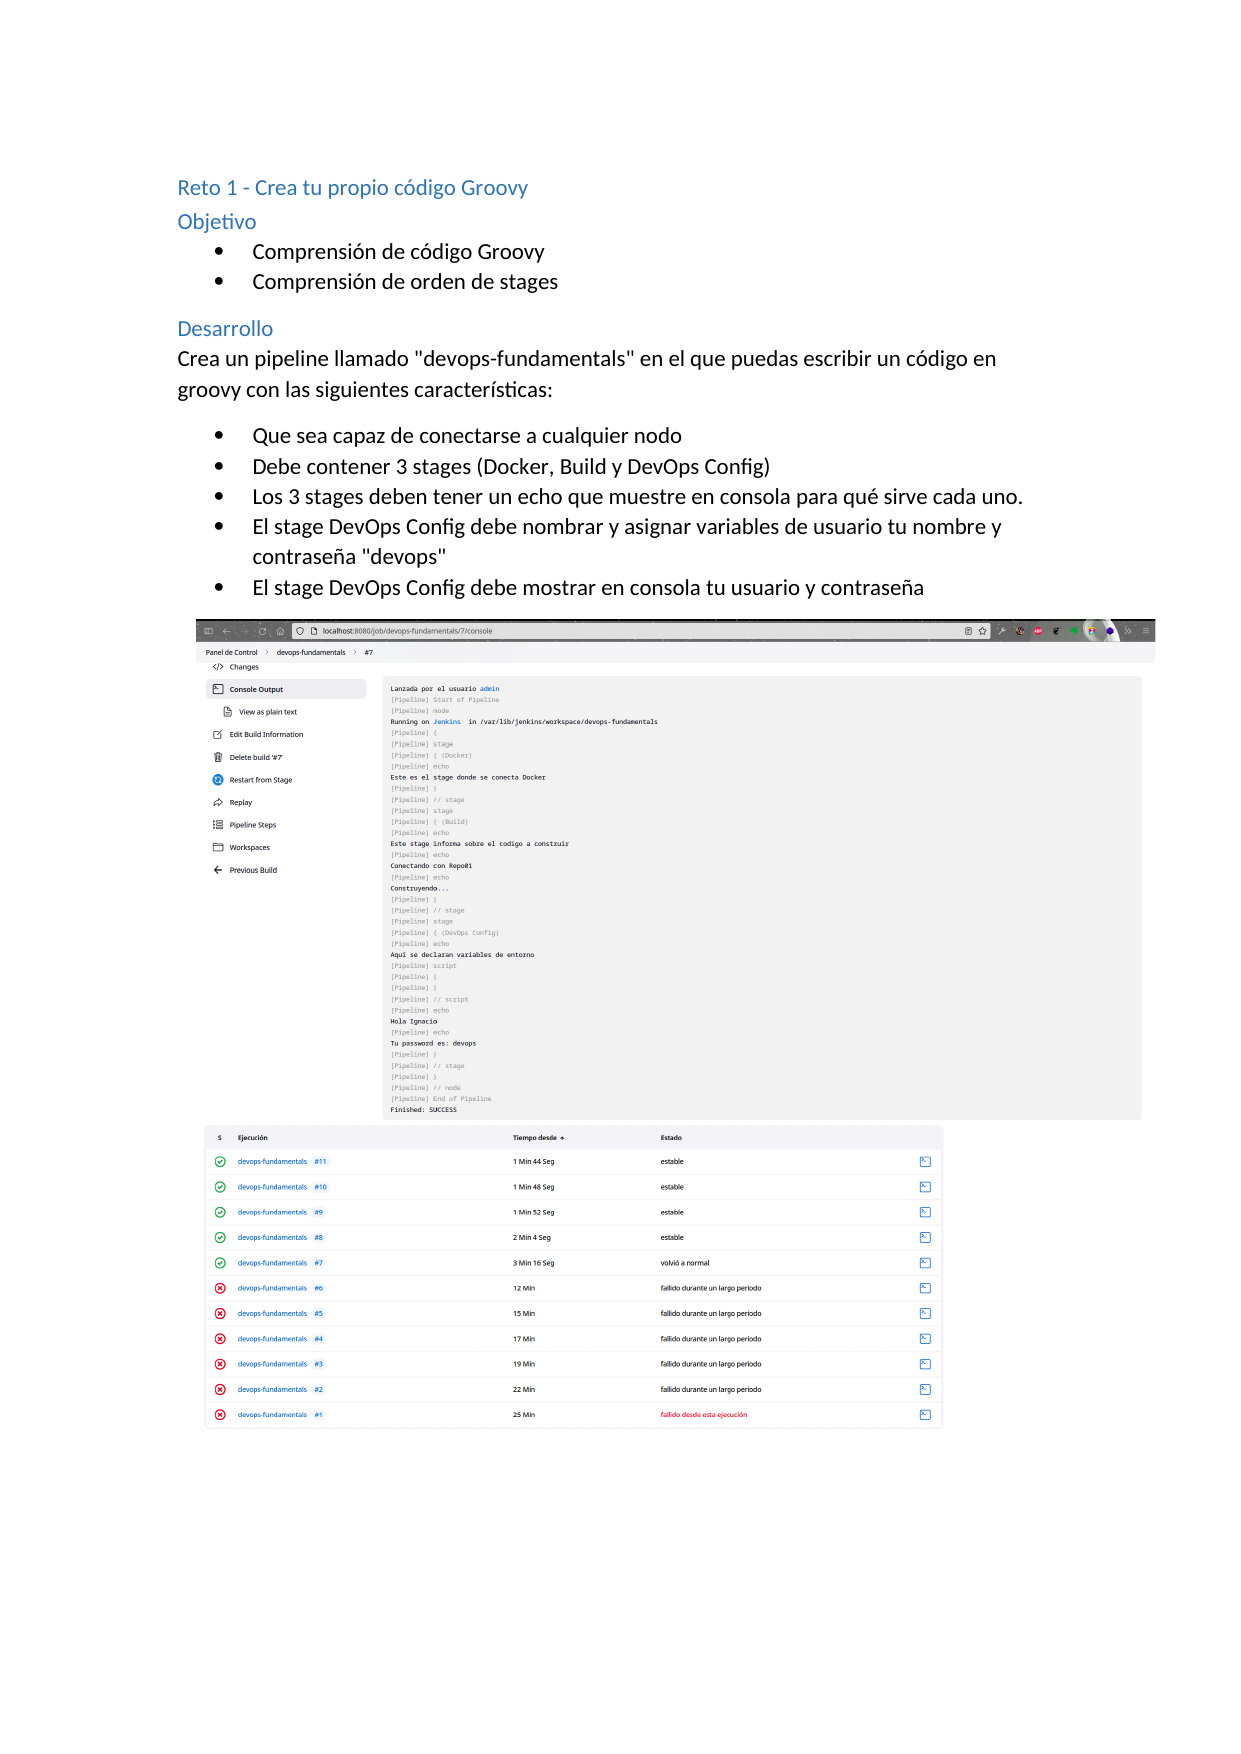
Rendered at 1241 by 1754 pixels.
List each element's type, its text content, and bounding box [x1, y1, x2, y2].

list Debe contener 3 stages (Docker, Build y DevOps Config) [215, 452, 1063, 480]
list Los 3 stages deben tener un echo que muestre en consola para qué sirve cada uno. [215, 482, 1063, 510]
list Comprensión de código Groovy [215, 237, 1063, 265]
list El stage DevOps Config debe nombrar y asignar variables de usuario tu nombre y contraseña "devops" [215, 512, 1063, 570]
subtitle Objetivo [177, 207, 1063, 235]
subtitle Reto 1 - Crea tu propio código Groovy [177, 173, 1063, 201]
text Crea un pipeline llamado "devops-fundamentals" en el que puedas escribir un código en groovy con las siguientes características: [177, 344, 1063, 403]
list El stage DevOps Config debe mostrar en consola tu usuario y contraseña [215, 573, 1063, 601]
list Que sea capaz de conectarse a cualquier nodo [215, 422, 1063, 449]
subtitle Desarrollo [177, 314, 1063, 342]
list Comprensión de orden de stages [215, 267, 1063, 295]
